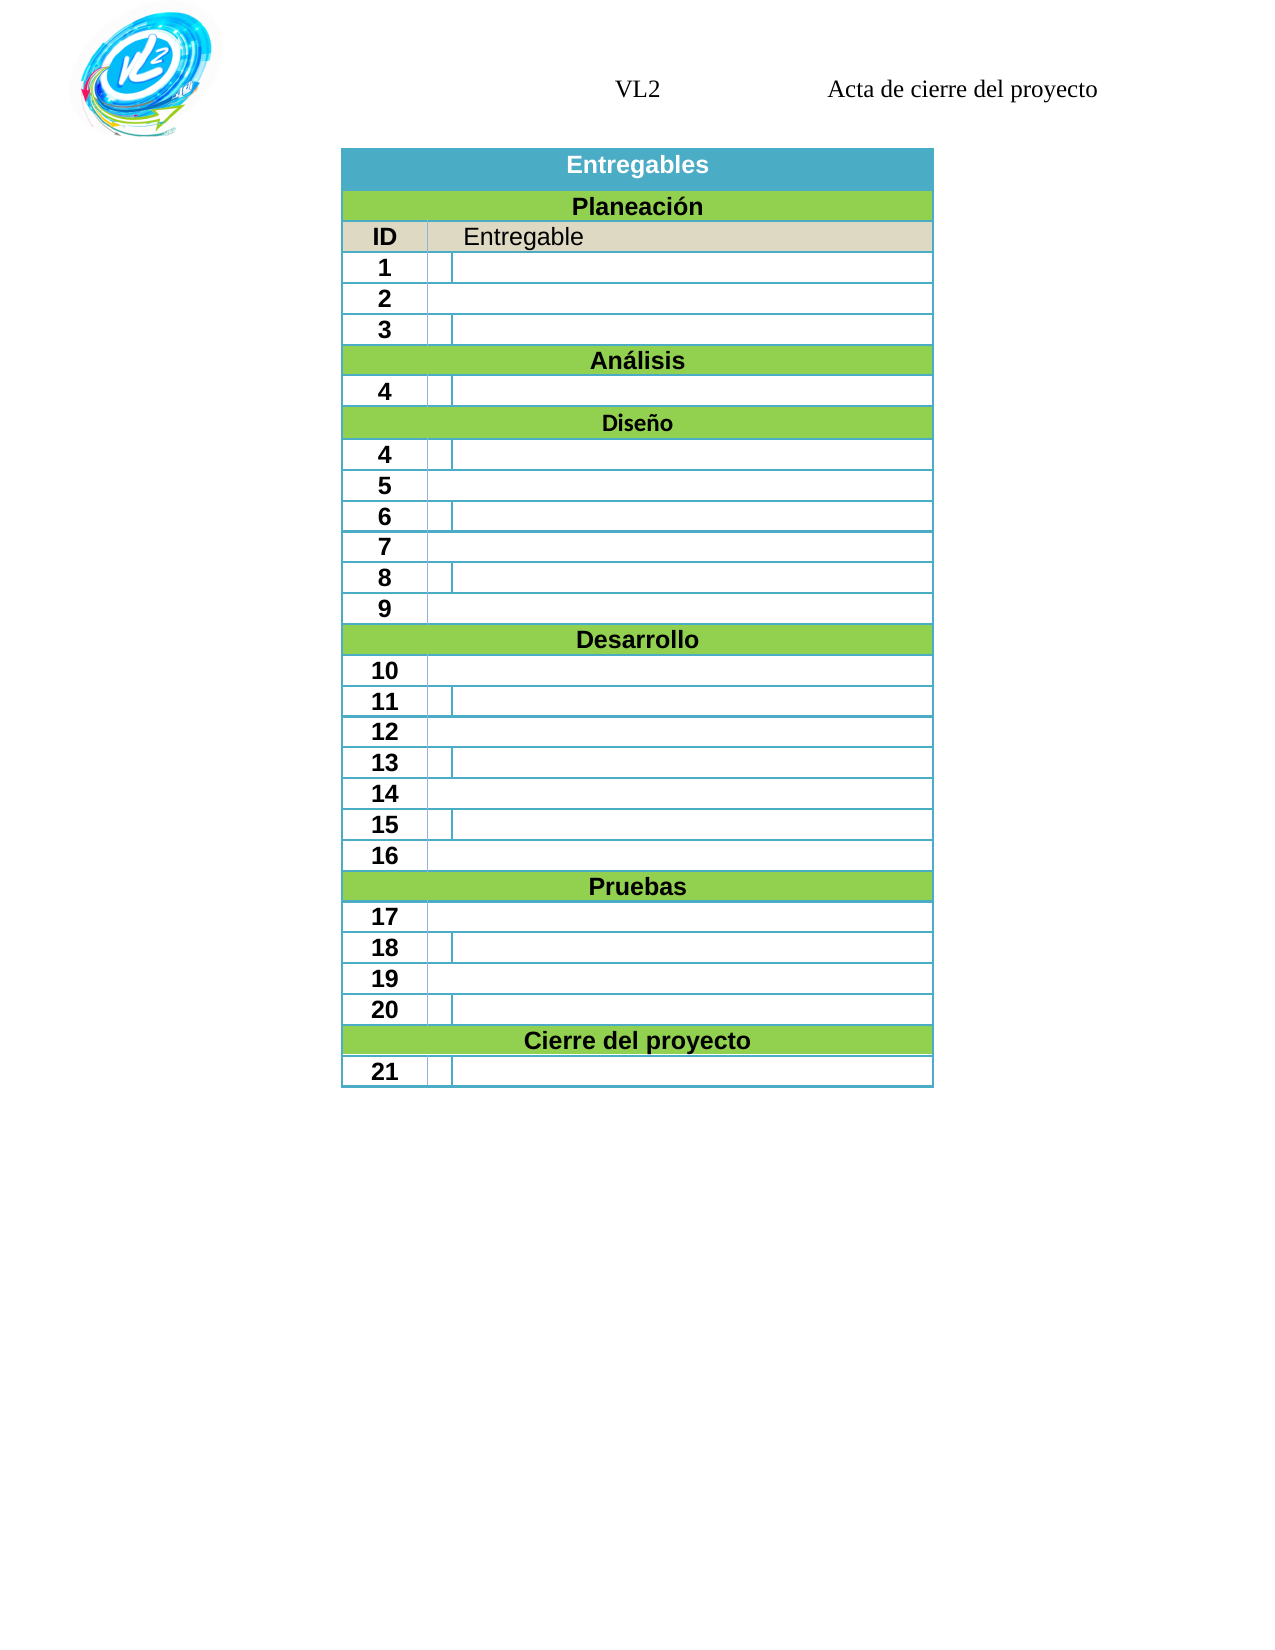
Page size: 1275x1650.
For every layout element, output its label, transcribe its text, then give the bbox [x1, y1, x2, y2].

table_cell [428, 563, 451, 592]
table_cell [452, 841, 932, 869]
table_cell [428, 533, 452, 561]
table_cell [453, 376, 932, 405]
table_cell [453, 810, 932, 839]
table_cell Análisis [343, 346, 932, 374]
table_cell 1 [343, 253, 427, 282]
table_cell 4 [343, 440, 427, 469]
table_cell [428, 964, 452, 993]
table_cell 10 [343, 656, 427, 684]
table_cell 7 [343, 533, 427, 561]
table_cell [452, 284, 932, 313]
table_cell Desarrollo [343, 625, 932, 654]
table_cell 14 [343, 779, 427, 808]
table_cell 17 [343, 903, 427, 931]
table_cell [428, 376, 451, 405]
table_cell 13 [343, 748, 427, 777]
table_cell 12 [343, 718, 427, 746]
table_cell Diseño [343, 407, 932, 438]
table_cell [452, 533, 932, 561]
table_cell [453, 315, 932, 343]
table_cell [428, 779, 452, 808]
table_cell [428, 284, 452, 313]
table_cell [428, 222, 452, 251]
table_cell [428, 502, 451, 530]
table_cell 2 [343, 284, 427, 313]
table_cell 20 [343, 995, 427, 1024]
table_cell [452, 471, 932, 499]
table_cell 18 [343, 933, 427, 962]
table_cell [452, 903, 932, 931]
table_header Entregables [343, 150, 932, 189]
table_cell [453, 563, 932, 592]
table_cell [453, 995, 932, 1024]
table_cell Cierre del proyecto [343, 1026, 932, 1054]
table_cell [428, 440, 451, 469]
table_cell [452, 718, 932, 746]
table_cell Planeación [343, 191, 932, 220]
table_cell 4 [343, 376, 427, 405]
table_cell [452, 656, 932, 684]
table_cell 19 [343, 964, 427, 993]
table_cell 11 [343, 687, 427, 715]
table_cell Pruebas [343, 872, 932, 900]
table_cell Entregable [452, 222, 932, 251]
table_cell [428, 253, 451, 282]
table_cell [452, 594, 932, 623]
table_cell [453, 748, 932, 777]
table_cell [453, 1057, 932, 1085]
table_cell [453, 502, 932, 530]
table_cell 3 [343, 315, 427, 343]
table_cell [453, 253, 932, 282]
table_cell [428, 933, 451, 962]
table_cell [428, 315, 451, 343]
table_cell [428, 748, 451, 777]
table_cell [453, 440, 932, 469]
table_cell ID [343, 222, 427, 251]
table_cell [428, 841, 452, 869]
table_cell [428, 1057, 451, 1085]
table_cell [428, 903, 452, 931]
table_cell 5 [343, 471, 427, 499]
table_cell [428, 995, 451, 1024]
picture [68, 0, 224, 137]
table_cell [453, 933, 932, 962]
table_cell 16 [343, 841, 427, 869]
table_cell 21 [343, 1057, 427, 1085]
table_cell [428, 656, 452, 684]
table_cell [428, 718, 452, 746]
table_cell [428, 594, 452, 623]
table_cell 8 [343, 563, 427, 592]
table_cell 15 [343, 810, 427, 839]
table_cell [452, 964, 932, 993]
table_cell [428, 687, 451, 715]
table_cell 6 [343, 502, 427, 530]
table_cell 9 [343, 594, 427, 623]
table_cell [428, 471, 452, 499]
table_cell [453, 687, 932, 715]
table_cell [428, 810, 451, 839]
table_cell [452, 779, 932, 808]
